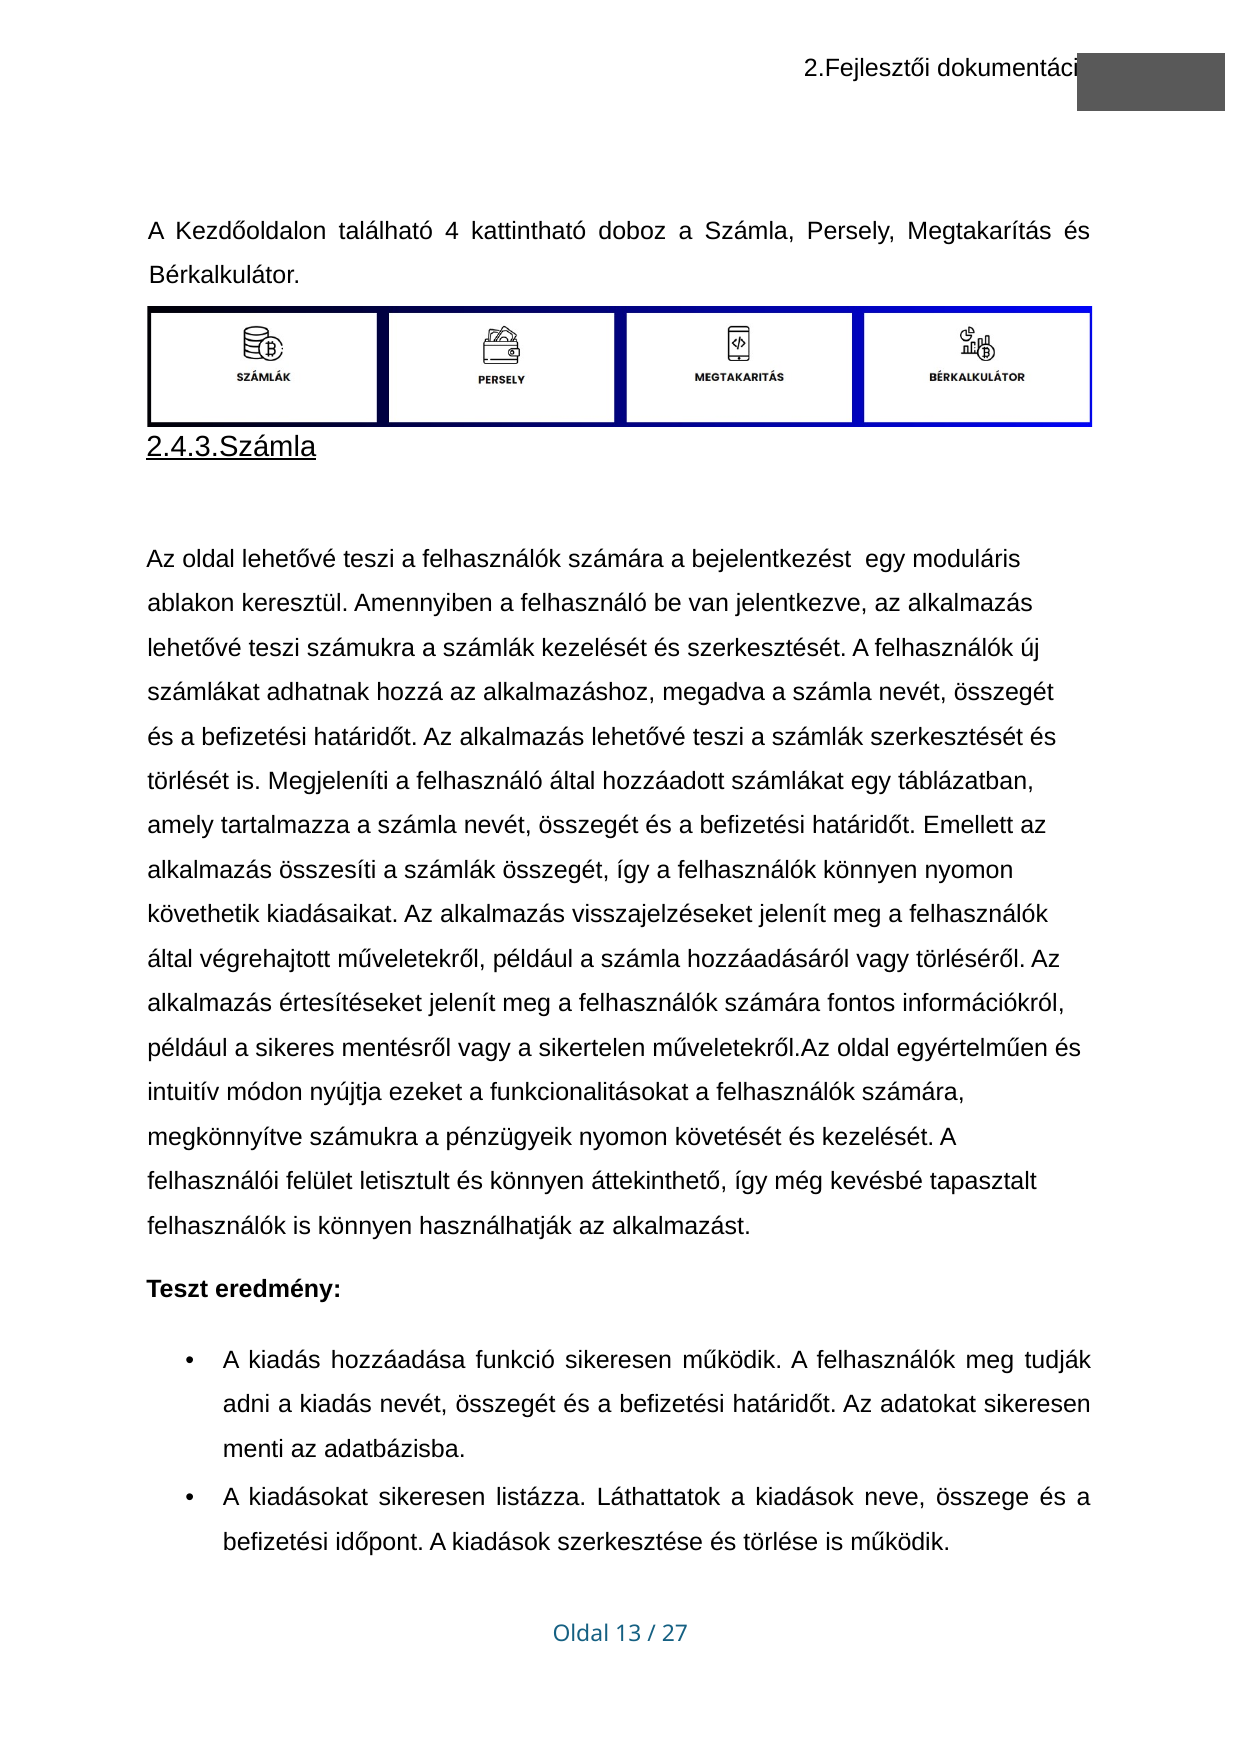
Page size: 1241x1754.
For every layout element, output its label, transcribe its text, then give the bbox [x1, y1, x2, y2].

text Az oldal lehetővé teszi a felhasználók számára a bejelentkezést egy moduláris ablakon keresztül. Amennyiben a felhasználó be van jelentkezve, az alkalmazás lehetővé teszi számukra a számlák kezelését és szerkesztését. A felhasználók új számlákat adhatnak hozzá az alkalmazáshoz, megadva a számla nevét, összegét és a befizetési határidőt. Az alkalmazás lehetővé teszi a számlák szerkesztését és törlését is. Megjeleníti a felhasználó által hozzáadott számlákat egy táblázatban, amely tartalmazza a számla nevét, összegét és a befizetési határidőt. Emellett az alkalmazás összesíti a számlák összegét, így a felhasználók könnyen nyomon követhetik kiadásaikat. Az alkalmazás visszajelzéseket jelenít meg a felhasználók által végrehajtott műveletekről, például a számla hozzáadásáról vagy törléséről. Az alkalmazás értesítéseket jelenít meg a felhasználók számára fontos információkról, például a sikeres mentésről vagy a sikertelen műveletekről.Az oldal egyértelműen és intuitív módon nyújtja ezeket a funkcionalitásokat a felhasználók számára, megkönnyítve számukra a pénzügyeik nyomon követését és kezelését. A felhasználói felület letisztult és könnyen áttekinthető, így még kevésbé tapasztalt felhasználók is könnyen használhatják az alkalmazást. [146, 544, 1083, 1239]
picture [147, 306, 1093, 427]
text Teszt eredmény: [146, 1274, 1093, 1303]
subtitle 2.4.3.Számla [146, 429, 1093, 463]
list A kiadásokat sikeresen listázza. Láthattatok a kiadások neve, összege és a befizetési időpont. A kiadások szerkesztése és törlése is működik. [185, 1482, 1092, 1555]
text A Kezdőoldalon található 4 kattintható doboz a Számla, Persely, Megtakarítás és Bérkalkulátor. [148, 216, 1092, 289]
list A kiadás hozzáadása funkció sikeresen működik. A felhasználók meg tudják adni a kiadás nevét, összegét és a befizetési határidőt. Az adatokat sikeresen menti az adatbázisba. [185, 1344, 1092, 1462]
